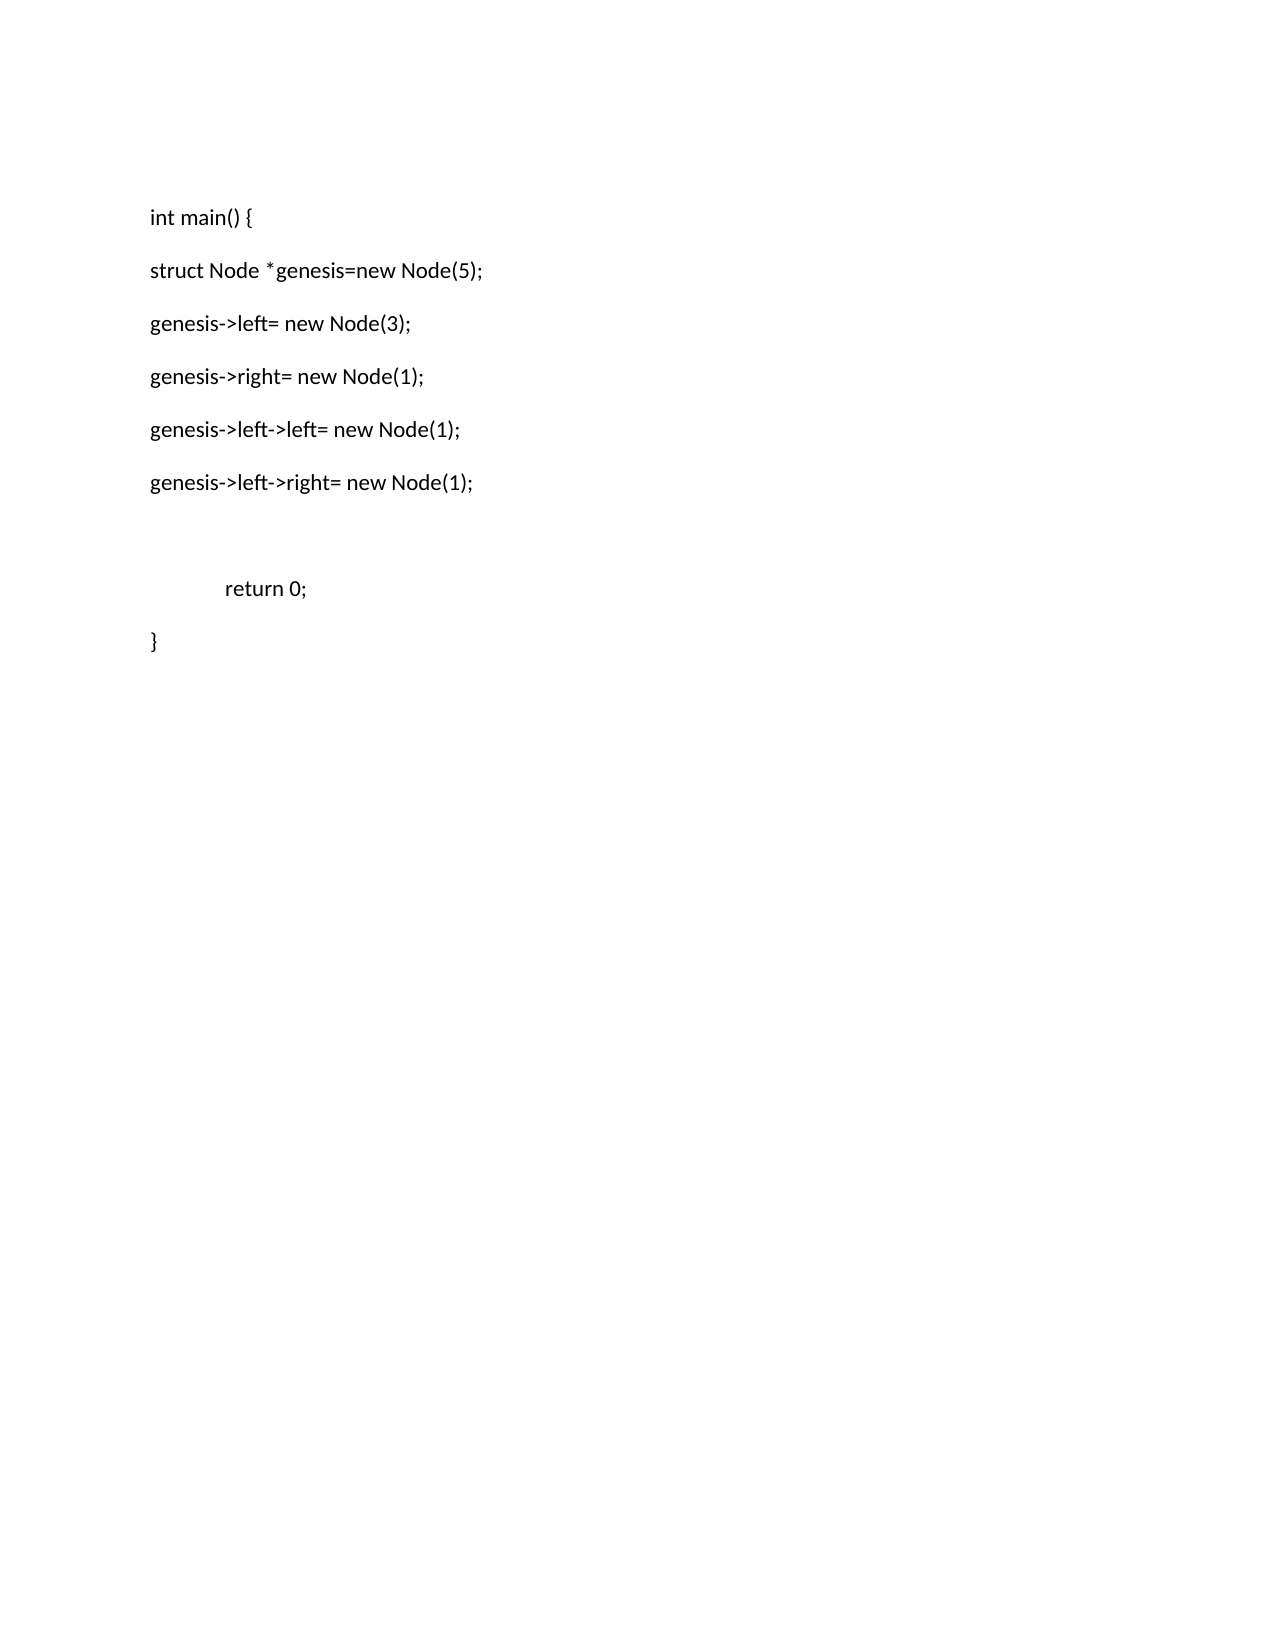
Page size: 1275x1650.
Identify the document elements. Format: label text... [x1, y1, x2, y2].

text genesis->left->left= new Node(1); [150, 415, 1125, 443]
text genesis->left= new Node(3); [150, 309, 1125, 337]
text return 0; [150, 574, 1125, 602]
text int main() { [150, 203, 1125, 231]
text } [150, 627, 1125, 655]
text genesis->left->right= new Node(1); [150, 468, 1125, 496]
text genesis->right= new Node(1); [150, 362, 1125, 390]
text struct Node *genesis=new Node(5); [150, 256, 1125, 284]
